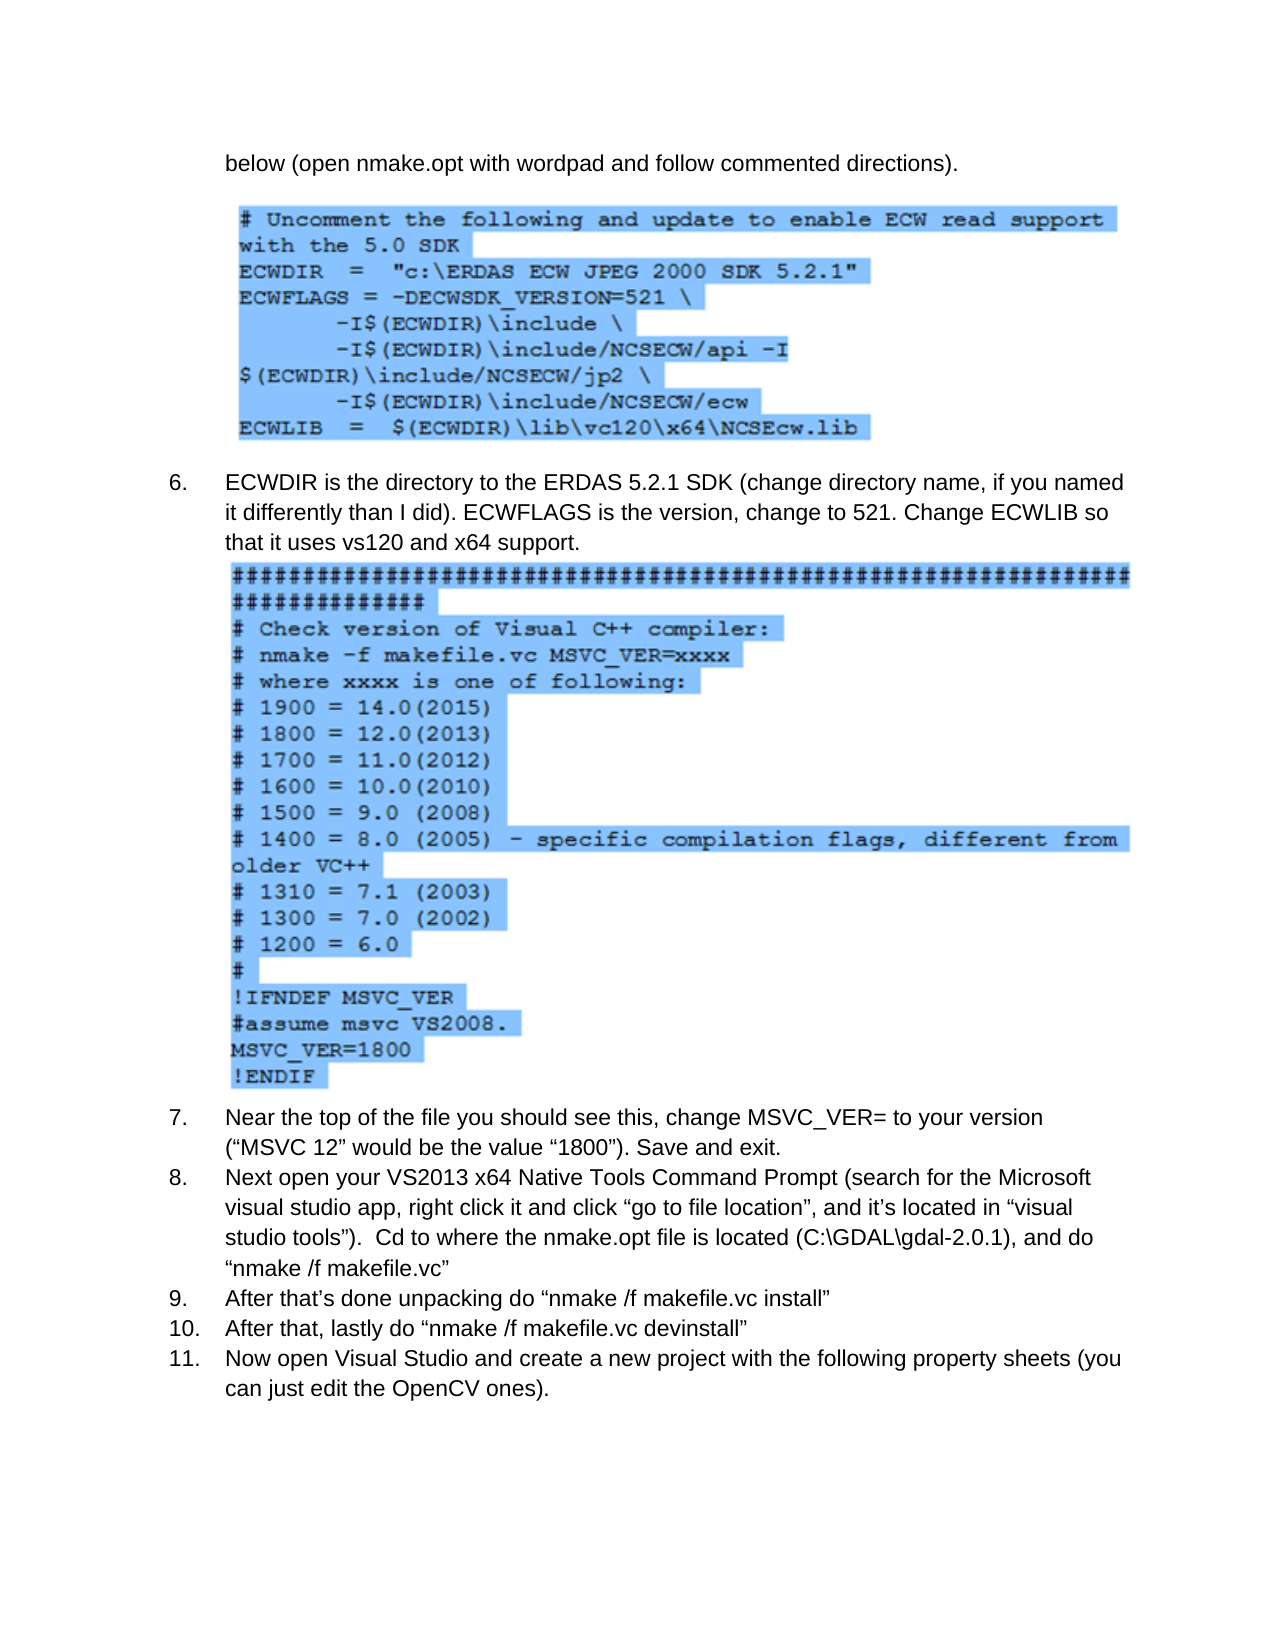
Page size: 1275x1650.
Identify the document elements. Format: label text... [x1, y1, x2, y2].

list After that, lastly do “nmake /f makefile.vc devinstall” [169, 1315, 1125, 1341]
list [169, 150, 1125, 464]
picture [225, 180, 1141, 465]
list Near the top of the file you should see this, change MSVC_VER= to your version (“MSVC 12” would be the value “1800”). Save and exit. [169, 1103, 1125, 1160]
list Now open Visual Studio and create a new project with the following property sheets (you can just edit the OpenCV ones). [169, 1345, 1125, 1402]
list Next open your VS2013 x64 Native Tools Command Prompt (search for the Microsoft visual studio app, right click it and click “go to file location”, and it’s located in “visual studio tools”). Cd to where the nmake.opt file is located (C:\GDAL\gdal-2.0.1), and do “nmake /f makefile.vc” [169, 1164, 1125, 1281]
picture [225, 559, 1171, 1100]
list After that’s done unpacking do “nmake /f makefile.vc install” [169, 1285, 1125, 1311]
